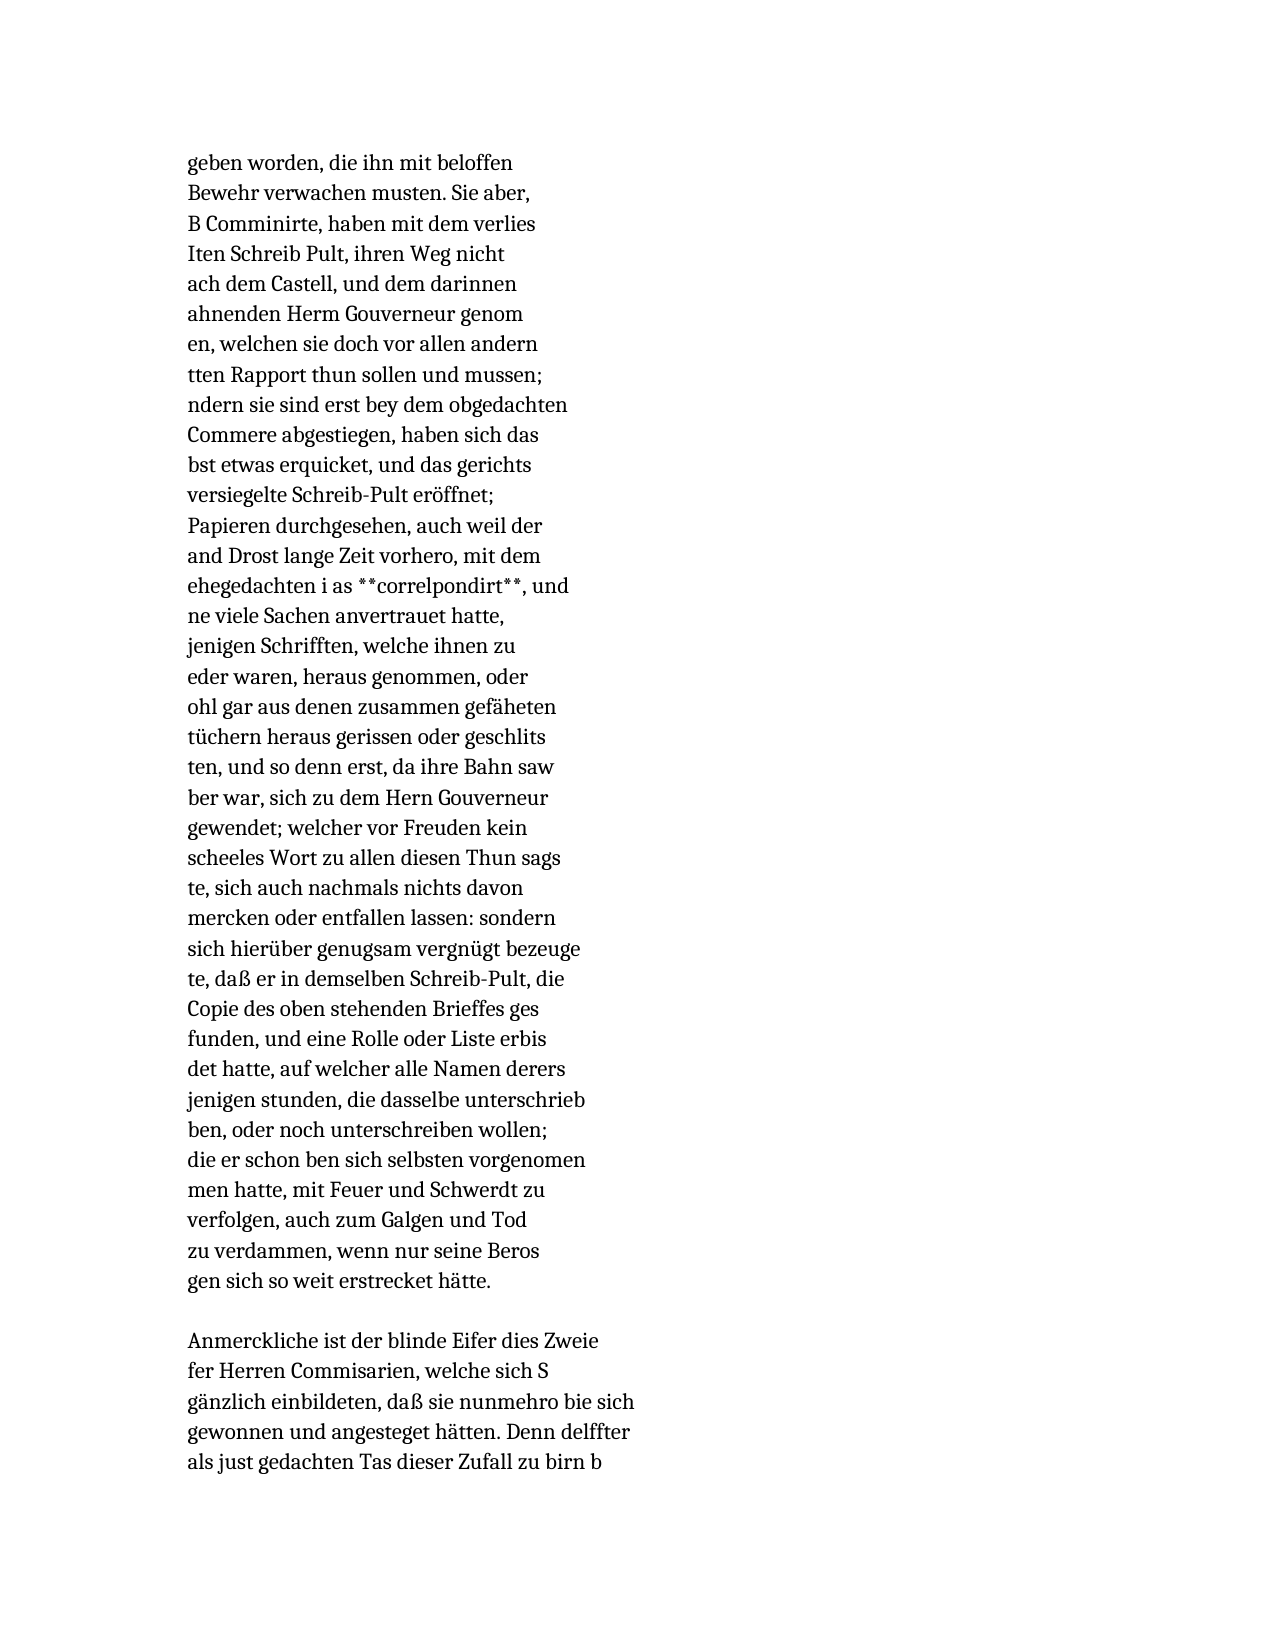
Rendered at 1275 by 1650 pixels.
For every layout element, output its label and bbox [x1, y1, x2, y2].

text [187, 150, 1087, 1475]
